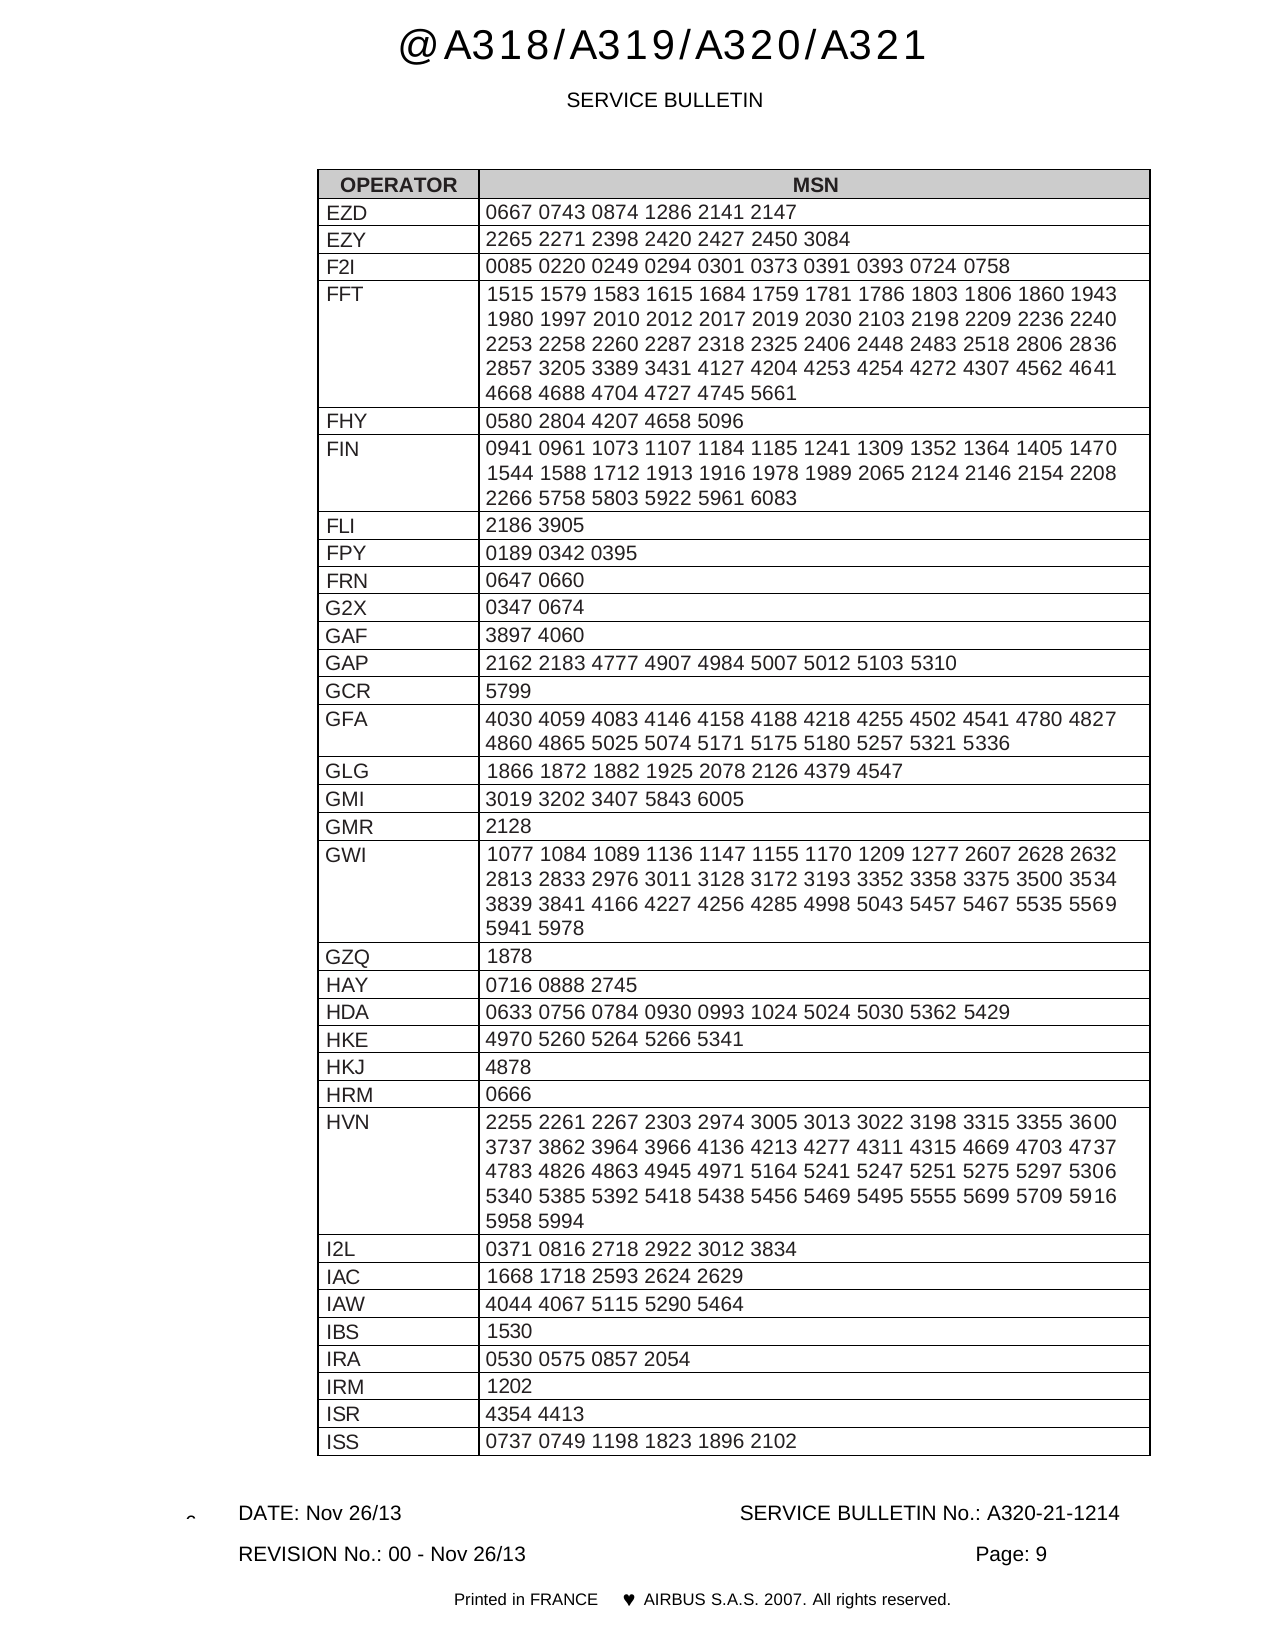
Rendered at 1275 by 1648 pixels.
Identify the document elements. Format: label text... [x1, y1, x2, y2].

table_cell 2255 2261 2267 2303 2974 3005 3013 3022 3198 3315 3355 3600 3737 3862 3964 3966 4136 4213 4277 4311 4315 4669 4703 4737 4783 4826 4863 4945 4971 5164 5241 5247 5251 5275 5297 5306 5340 5385 5392 5418 5438 5456 5469 5495 5555 5699 5709 5916 5958 5994 [480, 1108, 1149, 1234]
table_cell F2I [319, 254, 478, 280]
table_cell 0737 0749 1198 1823 1896 2102 [480, 1428, 1149, 1455]
table_cell 0667 0743 0874 1286 2141 2147 [480, 199, 1149, 225]
table_cell EZY [319, 226, 478, 252]
table_cell HVN [319, 1108, 478, 1234]
text @A318/A319/A320/A321 [397, 31, 1152, 66]
table_cell HAY [319, 971, 478, 998]
table_cell 0347 0674 [480, 594, 1149, 621]
table_cell GWI [319, 841, 478, 942]
table_cell 2186 3905 [480, 512, 1149, 538]
table_cell G2X [319, 594, 478, 621]
table_cell 0580 2804 4207 4658 5096 [480, 408, 1149, 434]
table_cell FHY [319, 408, 478, 434]
table_cell HRM [319, 1081, 478, 1107]
table_cell 3897 4060 [480, 622, 1149, 648]
table_cell 4354 4413 [480, 1400, 1149, 1427]
table_cell 4044 4067 5115 5290 5464 [480, 1290, 1149, 1317]
table_cell I2L [319, 1235, 478, 1262]
table_cell FIN [319, 435, 478, 511]
table_cell 2162 2183 4777 4907 4984 5007 5012 5103 5310 [480, 650, 1149, 676]
table_cell 4878 [480, 1053, 1149, 1080]
table_cell 1866 1872 1882 1925 2078 2126 4379 4547 [480, 757, 1149, 784]
table_cell HDA [319, 999, 478, 1025]
table_cell 5799 [480, 677, 1149, 704]
table_cell 1530 [480, 1318, 1149, 1344]
text DATE: Nov 26/13 SERVICE BULLETIN No.: A320-21-1214 [238, 1501, 1152, 1526]
table_cell FPY [319, 540, 478, 566]
table_cell GFA [319, 705, 478, 756]
table_cell EZD [319, 199, 478, 225]
table_cell 1202 [480, 1373, 1149, 1399]
table_cell IAC [319, 1263, 478, 1289]
table_cell IRA [319, 1346, 478, 1372]
table_cell 1668 1718 2593 2624 2629 [480, 1263, 1149, 1289]
table_cell FLI [319, 512, 478, 538]
table_cell FFT [319, 281, 478, 407]
table_cell 0647 0660 [480, 567, 1149, 593]
table_cell HKJ [319, 1053, 478, 1080]
table_cell 0941 0961 1073 1107 1184 1185 1241 1309 1352 1364 1405 1470 1544 1588 1712 1913 1916 1978 1989 2065 2124 2146 2154 2208 2266 5758 5803 5922 5961 6083 [480, 435, 1149, 511]
table_cell GMI [319, 785, 478, 812]
table_cell 0530 0575 0857 2054 [480, 1346, 1149, 1372]
table_cell GLG [319, 757, 478, 784]
table_cell HKE [319, 1026, 478, 1052]
table_cell 0716 0888 2745 [480, 971, 1149, 998]
text Printed in FRANCE © AIRBUS S.A.S. 2007. All rights reserved. [454, 1591, 1152, 1613]
table_cell ISR [319, 1400, 478, 1427]
table_cell 1878 [480, 943, 1149, 970]
table_cell 1515 1579 1583 1615 1684 1759 1781 1786 1803 1806 1860 1943 1980 1997 2010 2012 2017 2019 2030 2103 2198 2209 2236 2240 2253 2258 2260 2287 2318 2325 2406 2448 2483 2518 2806 2836 2857 3205 3389 3431 4127 4204 4253 4254 4272 4307 4562 4641 4668 4688 4704 4727 4745 5661 [480, 281, 1149, 407]
table_cell GMR [319, 813, 478, 840]
table_header OPERATOR [319, 170, 478, 198]
text REVISION No.: 00 - Nov 26/13 Page: 9 [238, 1546, 1152, 1591]
table_cell GAP [319, 650, 478, 676]
table_cell GAF [319, 622, 478, 648]
table_cell IAW [319, 1290, 478, 1317]
table_cell 1077 1084 1089 1136 1147 1155 1170 1209 1277 2607 2628 2632 2813 2833 2976 3011 3128 3172 3193 3352 3358 3375 3500 3534 3839 3841 4166 4227 4256 4285 4998 5043 5457 5467 5535 5569 5941 5978 [480, 841, 1149, 942]
table_cell 4030 4059 4083 4146 4158 4188 4218 4255 4502 4541 4780 4827 4860 4865 5025 5074 5171 5175 5180 5257 5321 5336 [480, 705, 1149, 756]
table_cell 0189 0342 0395 [480, 540, 1149, 566]
text SERVICE BULLETIN [566, 92, 1152, 112]
table_cell ISS [319, 1428, 478, 1455]
table_cell 3019 3202 3407 5843 6005 [480, 785, 1149, 812]
table_cell IRM [319, 1373, 478, 1399]
table_cell FRN [319, 567, 478, 593]
table_cell 0666 [480, 1081, 1149, 1107]
table_cell 0633 0756 0784 0930 0993 1024 5024 5030 5362 5429 [480, 999, 1149, 1025]
table_cell GCR [319, 677, 478, 704]
table_cell 2265 2271 2398 2420 2427 2450 3084 [480, 226, 1149, 252]
table_cell 0371 0816 2718 2922 3012 3834 [480, 1235, 1149, 1262]
table_cell GZQ [319, 943, 478, 970]
table_cell 4970 5260 5264 5266 5341 [480, 1026, 1149, 1052]
table_header MSN [480, 170, 1149, 198]
table_cell IBS [319, 1318, 478, 1344]
table_cell 2128 [480, 813, 1149, 840]
table_cell 0085 0220 0249 0294 0301 0373 0391 0393 0724 0758 [480, 254, 1149, 280]
